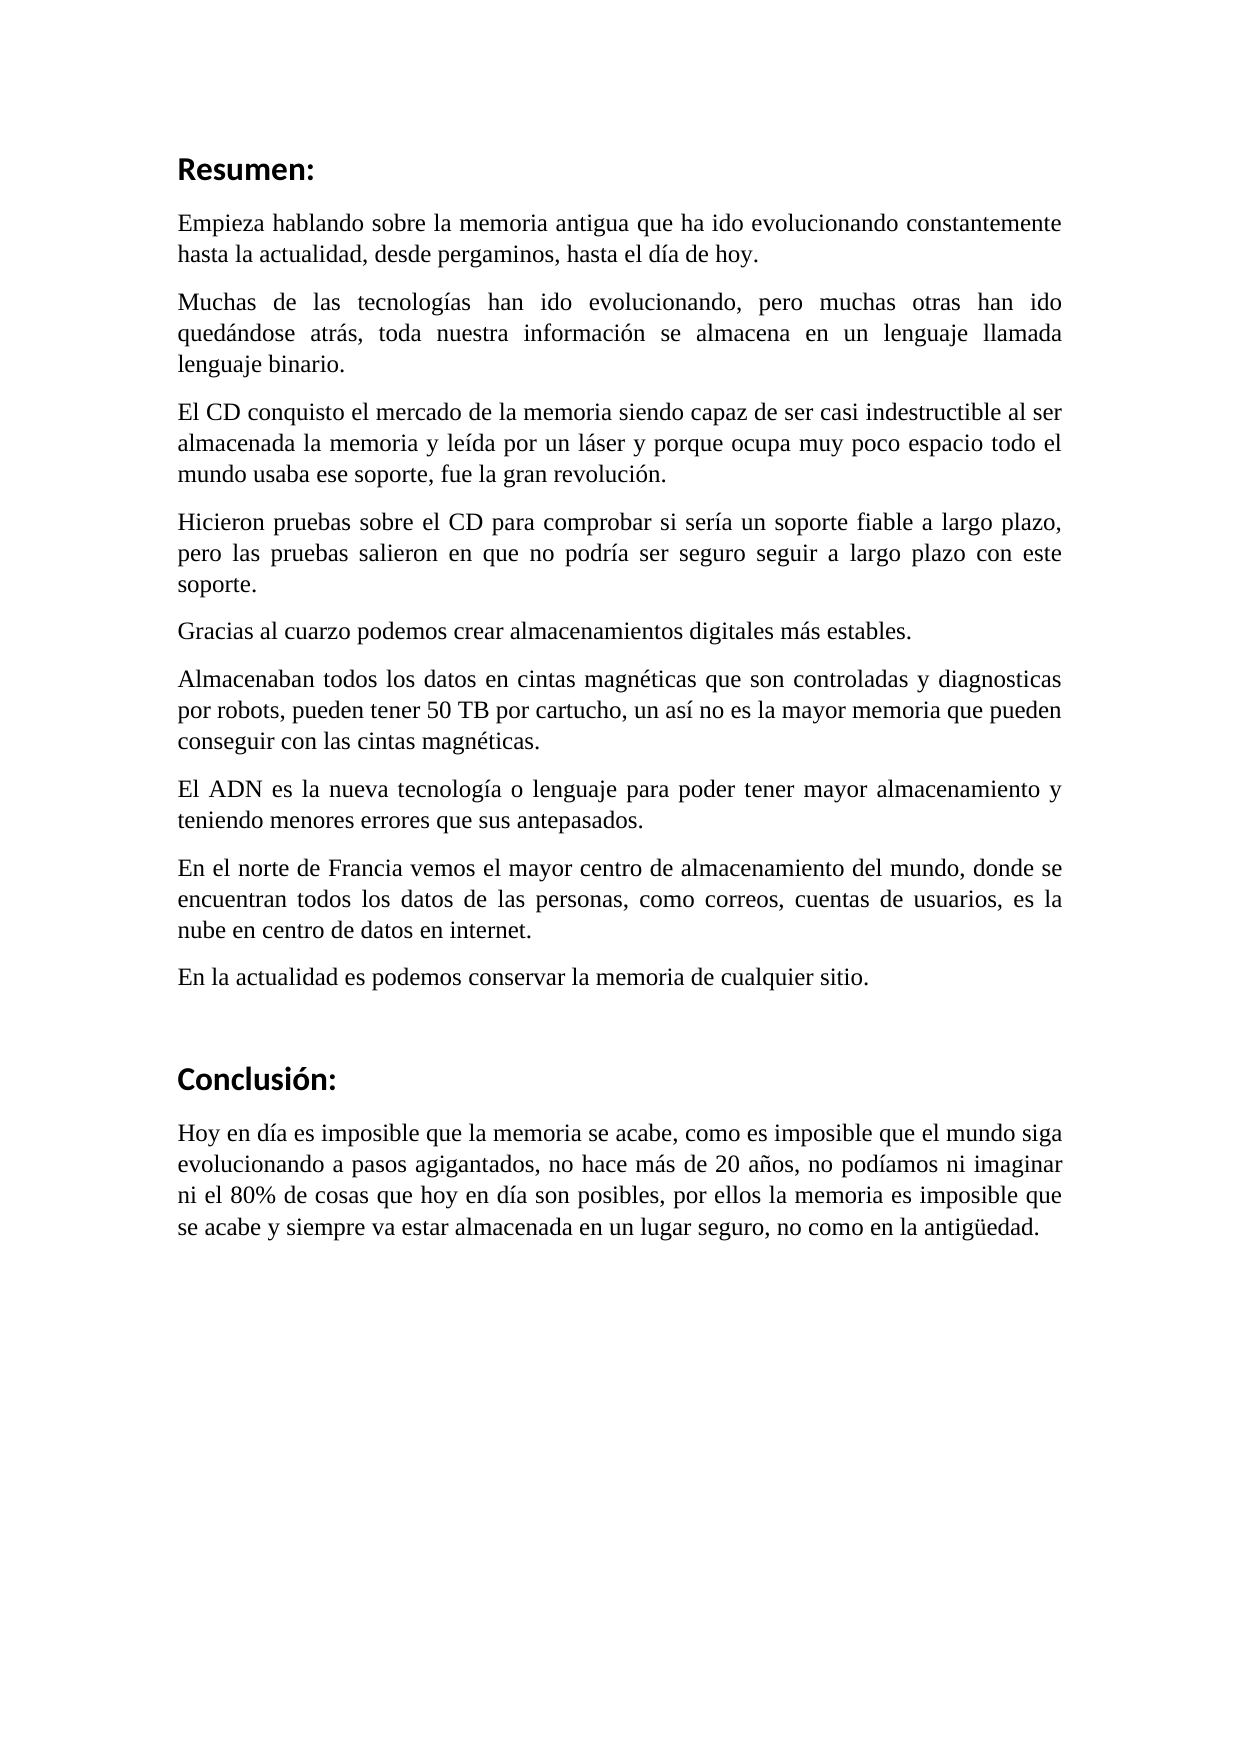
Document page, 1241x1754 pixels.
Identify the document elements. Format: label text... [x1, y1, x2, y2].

text Almacenaban todos los datos en cintas magnéticas que son controladas y diagnosticas por robots, pueden tener 50 TB por cartucho, un así no es la mayor memoria que pueden conseguir con las cintas magnéticas. [177, 664, 1063, 755]
text El CD conquisto el mercado de la memoria siendo capaz de ser casi indestructible al ser almacenada la memoria y leída por un láser y porque ocupa muy poco espacio todo el mundo usaba ese soporte, fue la gran revolución. [177, 397, 1063, 488]
text En el norte de Francia vemos el mayor centro de almacenamiento del mundo, donde se encuentran todos los datos de las personas, como correos, cuentas de usuarios, es la nube en centro de datos en internet. [177, 853, 1063, 943]
text Gracias al cuarzo podemos crear almacenamientos digitales más estables. [177, 616, 1063, 645]
text En la actualidad es podemos conservar la memoria de cualquier sitio. [177, 962, 1063, 991]
text Muchas de las tecnologías han ido evolucionando, pero muchas otras han ido quedándose atrás, toda nuestra información se almacena en un lenguaje llamada lenguaje binario. [177, 287, 1063, 378]
text Conclusión: [177, 1058, 1063, 1098]
text El ADN es la nueva tecnología o lenguaje para poder tener mayor almacenamiento y teniendo menores errores que sus antepasados. [177, 774, 1063, 834]
text Hicieron pruebas sobre el CD para comprobar si sería un soporte fiable a largo plazo, pero las pruebas salieron en que no podría ser seguro seguir a largo plazo con este soporte. [177, 507, 1063, 597]
text Empieza hablando sobre la memoria antigua que ha ido evolucionando constantemente hasta la actualidad, desde pergaminos, hasta el día de hoy. [177, 208, 1063, 268]
text Resumen: [177, 148, 1063, 188]
text Hoy en día es imposible que la memoria se acabe, como es imposible que el mundo siga evolucionando a pasos agigantados, no hace más de 20 años, no podíamos ni imaginar ni el 80% de cosas que hoy en día son posibles, por ellos la memoria es imposible que se acabe y siempre va estar almacenada en un lugar seguro, no como en la antigüedad. [177, 1118, 1063, 1240]
